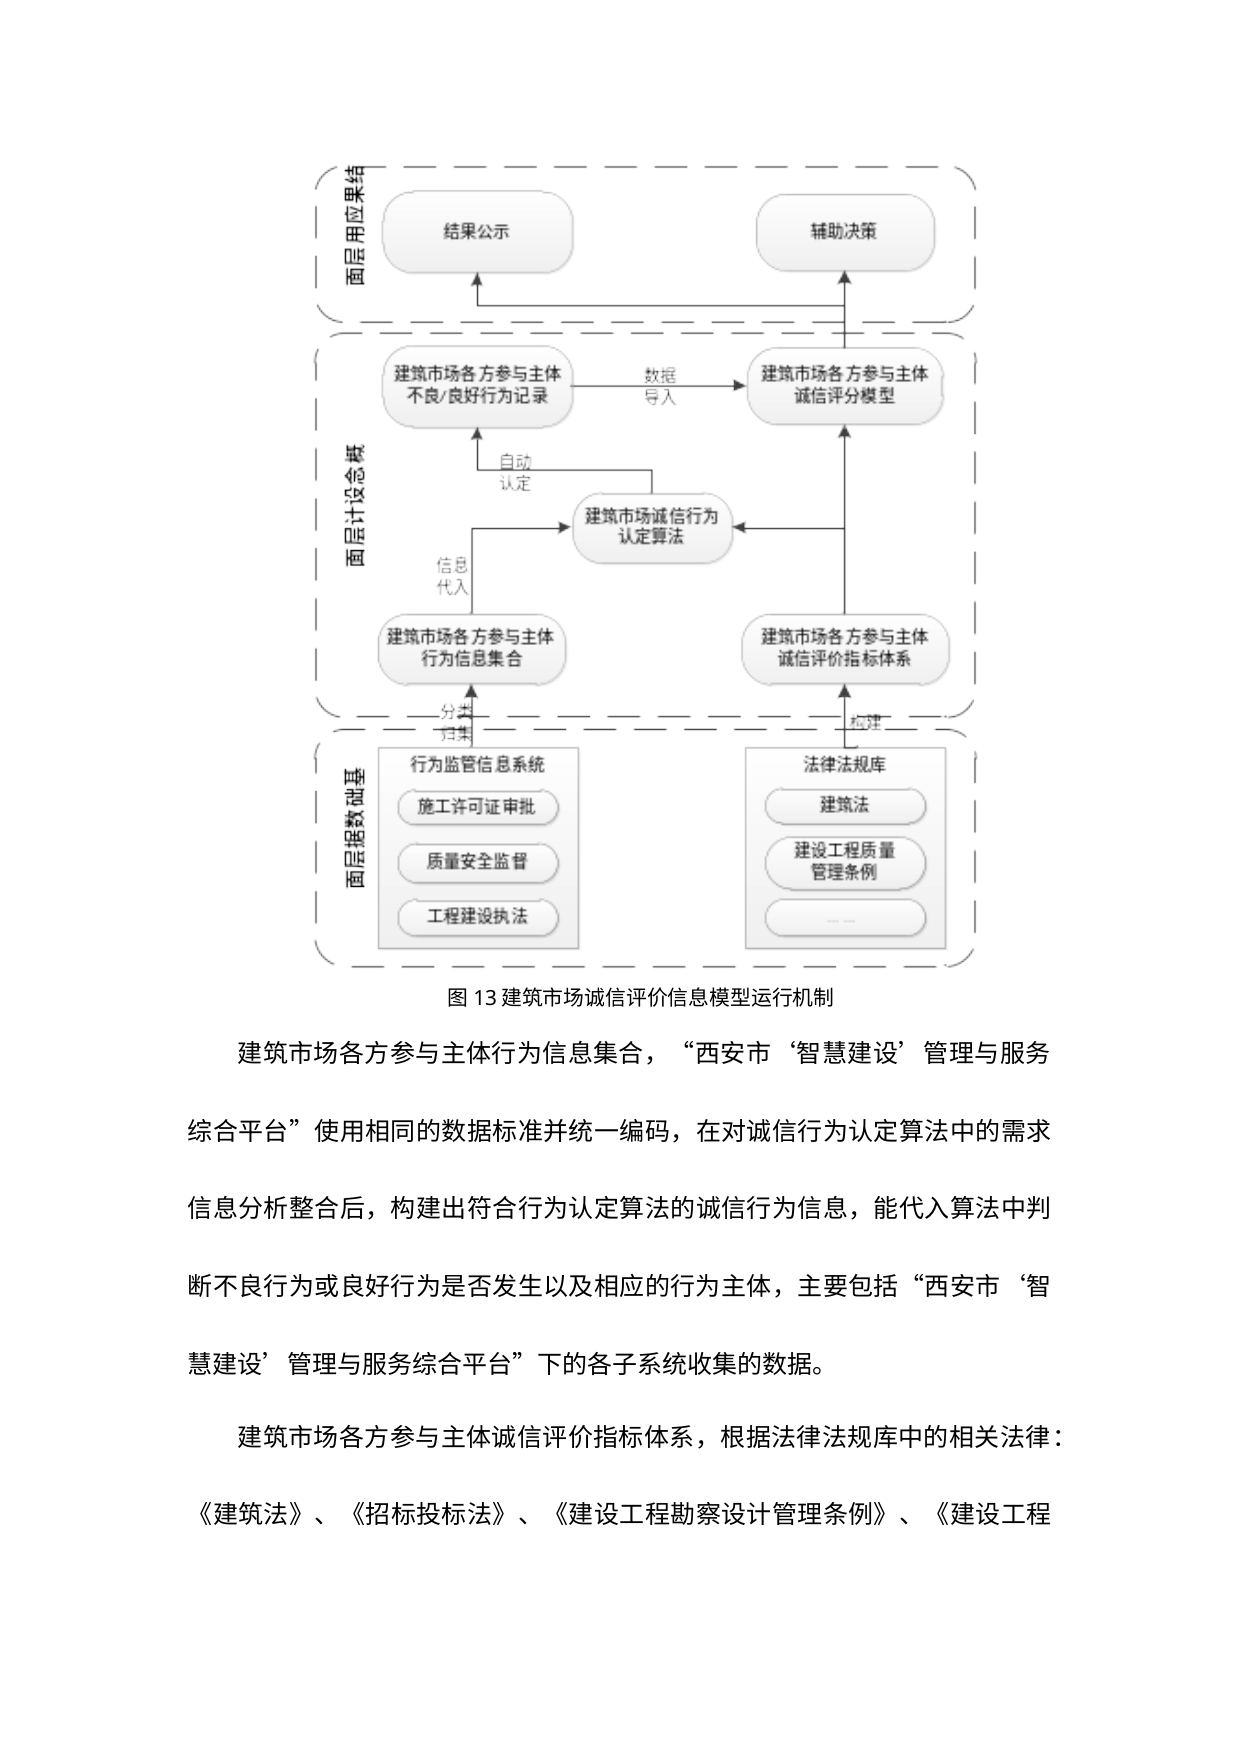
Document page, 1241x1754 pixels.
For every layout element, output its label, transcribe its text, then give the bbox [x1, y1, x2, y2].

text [187, 1403, 1053, 1546]
text 图 13建筑市场诚信评价信息模型运行机制 [187, 980, 1053, 1013]
text 建筑市场各方参与主体行为信息集合，“西安市‘智慧建设’管理与服务综合平台”使用相同的数据标准并统一编码，在对诚信行为认定算法中的需求信息分析整合后，构建出符合行为认定算法的诚信行为信息，能代入算法中判断不良行为或良好行为是否发生以及相应的行为主体，主要包括“西安市‘智慧建设’管理与服务综合平台”下的各子系统收集的数据。 [187, 1019, 1053, 1395]
